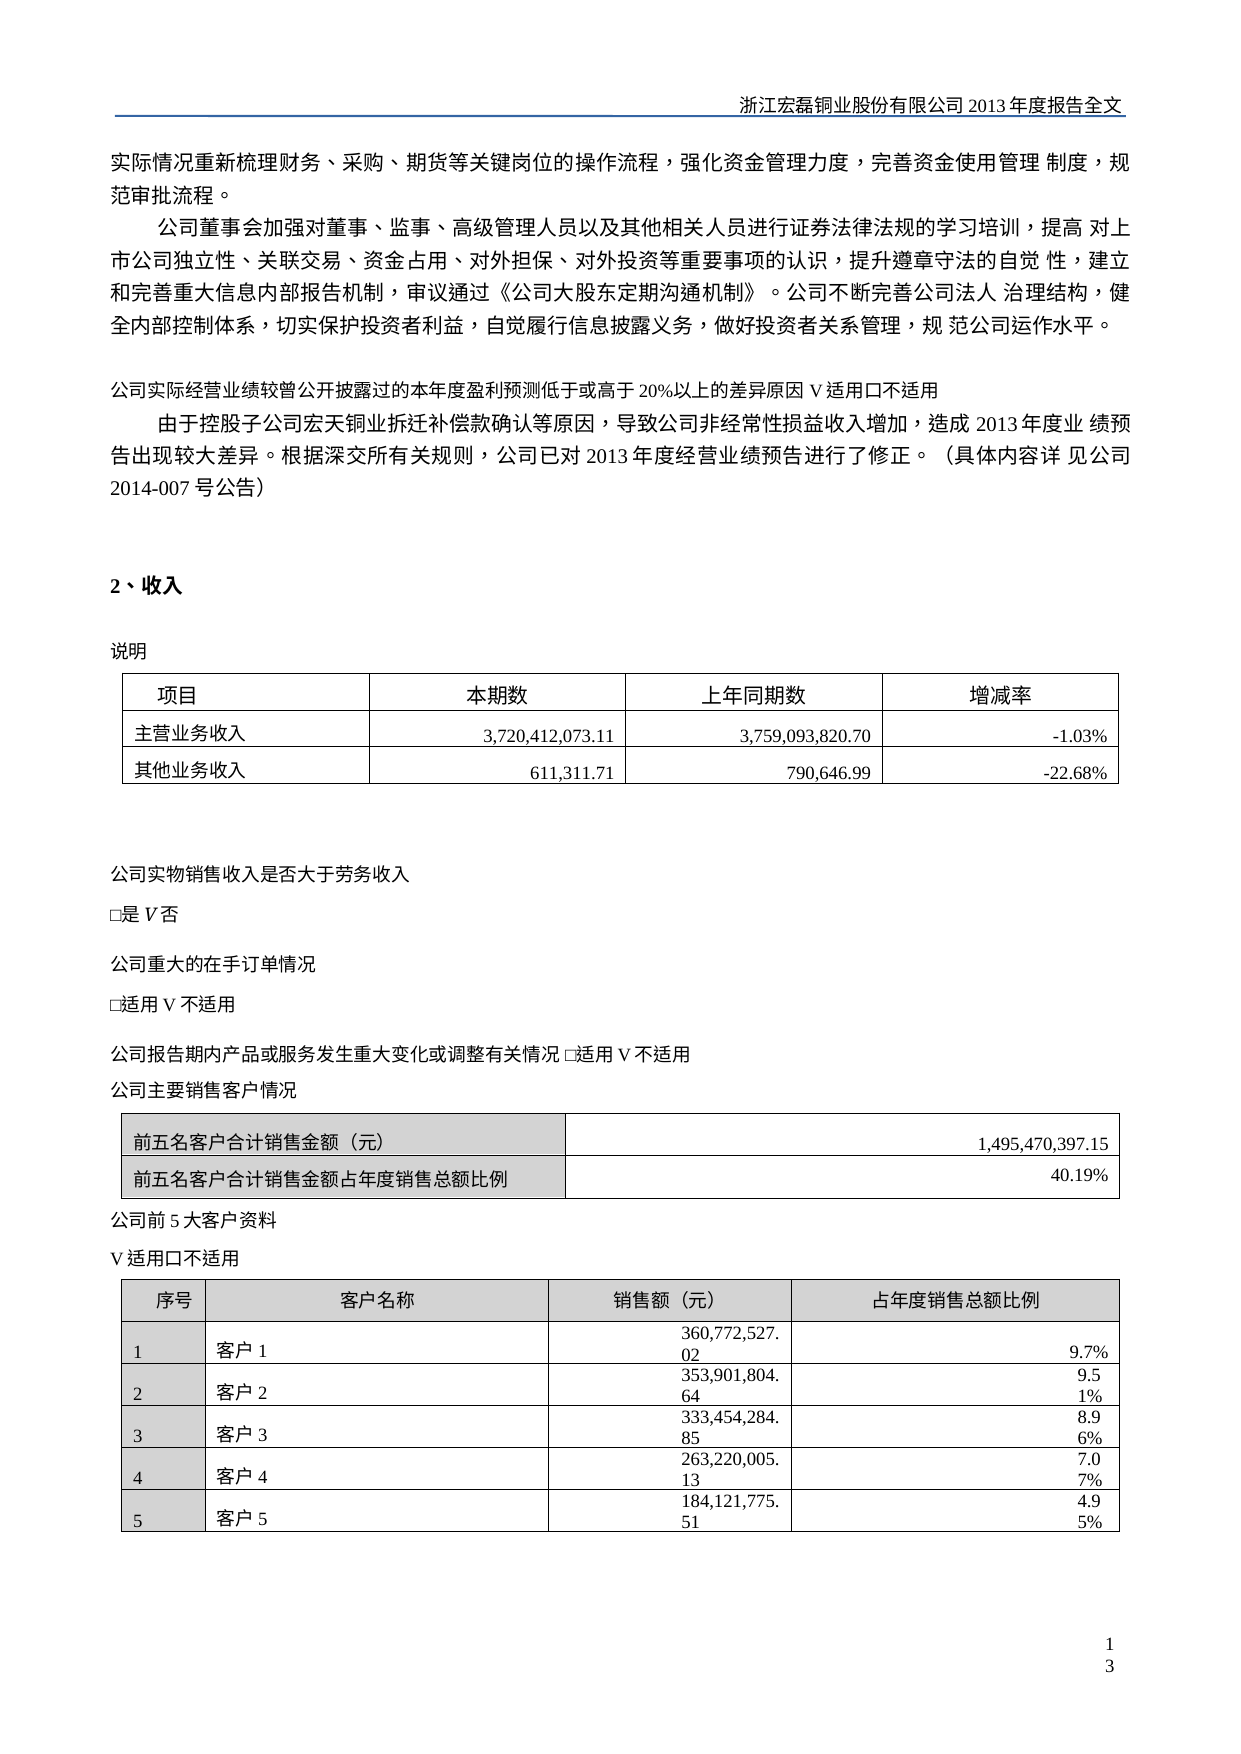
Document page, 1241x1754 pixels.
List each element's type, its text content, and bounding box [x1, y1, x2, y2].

table_cell 2 [122, 1364, 205, 1405]
table_cell 7.07% [792, 1448, 1119, 1489]
table_header 销售额（元） [549, 1280, 791, 1321]
table_header 项目 [123, 674, 369, 710]
table_cell 客户2 [206, 1364, 548, 1405]
table_cell 5 [122, 1490, 205, 1531]
table_cell 4 [122, 1448, 205, 1489]
table_cell 3 [122, 1406, 205, 1447]
table_cell 3,759,093,820.70 [626, 711, 882, 746]
table_cell 360,772,527.02 [549, 1322, 791, 1363]
table_cell 790,646.99 [626, 747, 882, 783]
text V适用口不适用 [110, 1245, 1131, 1270]
table_header 序号 [122, 1280, 205, 1321]
table_header 客户名称 [206, 1280, 548, 1321]
text 公司重大的在手订单情况 [110, 943, 1131, 978]
text 公司主要销售客户情况 [110, 1069, 1131, 1104]
text 公司董事会加强对董事、监事、高级管理人员以及其他相关人员进行证券法律法规的学习培训，提高 对上市公司独立性、关联交易、资金占用、对外担保、对外投资等重要事项的认识，提升遵章守法的自觉 性，建立和完善重大信息内部报告机制，审议通过《公司大股东定期沟通机制》。公司不断完善公司法人 治理结构，健全内部控制体系，切实保护投资者利益，自觉履行信息披露义务，做好投资者关系管理，规 范公司运作水平。 [110, 210, 1131, 339]
table_cell 客户3 [206, 1406, 548, 1447]
table_cell 40.19% [566, 1156, 1119, 1197]
table_cell 前五名客户合计销售金额占年度销售总额比例 [122, 1156, 565, 1197]
table_header 本期数 [370, 674, 625, 710]
table_cell 8.96% [792, 1406, 1119, 1447]
table_header 占年度销售总额比例 [792, 1280, 1119, 1321]
table_cell -1.03% [883, 711, 1118, 746]
table_cell 客户5 [206, 1490, 548, 1531]
table_cell 其他业务收入 [123, 747, 369, 783]
table_cell 客户4 [206, 1448, 548, 1489]
text 公司实物销售收入是否大于劳务收入 [110, 853, 1131, 888]
text 由于控股子公司宏天铜业拆迁补偿款确认等原因，导致公司非经常性损益收入增加，造成2013年度业 绩预告出现较大差异。根据深交所有关规则，公司已对2013年度经营业绩预告进行了修正。（具体内容详 见公司2014-007号公告） [110, 405, 1131, 502]
table_cell 184,121,775.51 [549, 1490, 791, 1531]
table_cell 4.95% [792, 1490, 1119, 1531]
text 说明 [110, 639, 1131, 664]
table_cell 333,454,284.85 [549, 1406, 791, 1447]
text 公司实际经营业绩较曾公开披露过的本年度盈利预测低于或高于20%以上的差异原因 V适用口不适用 [110, 369, 1131, 405]
table_cell 主营业务收入 [123, 711, 369, 746]
text □是V否 [110, 901, 1131, 926]
table_cell 263,220,005.13 [549, 1448, 791, 1489]
table_header 前五名客户合计销售金额（元） [122, 1114, 565, 1154]
table_header 1,495,470,397.15 [566, 1114, 1119, 1154]
table_cell 客户1 [206, 1322, 548, 1363]
table_cell 9.51% [792, 1364, 1119, 1405]
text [110, 144, 1131, 210]
table_header 上年同期数 [626, 674, 882, 710]
text 公司前5大客户资料 [110, 1207, 1131, 1232]
text 公司报告期内产品或服务发生重大变化或调整有关情况 □适用V不适用 [110, 1033, 1131, 1069]
table_cell 3,720,412,073.11 [370, 711, 625, 746]
text □适用V不适用 [110, 991, 1131, 1017]
text 2、收入 [110, 571, 1131, 599]
table_cell 1 [122, 1322, 205, 1363]
table_cell 9.7% [792, 1322, 1119, 1363]
table_cell 353,901,804.64 [549, 1364, 791, 1405]
table_cell 611,311.71 [370, 747, 625, 783]
table_header 增减率 [883, 674, 1118, 710]
table_cell -22.68% [883, 747, 1118, 783]
